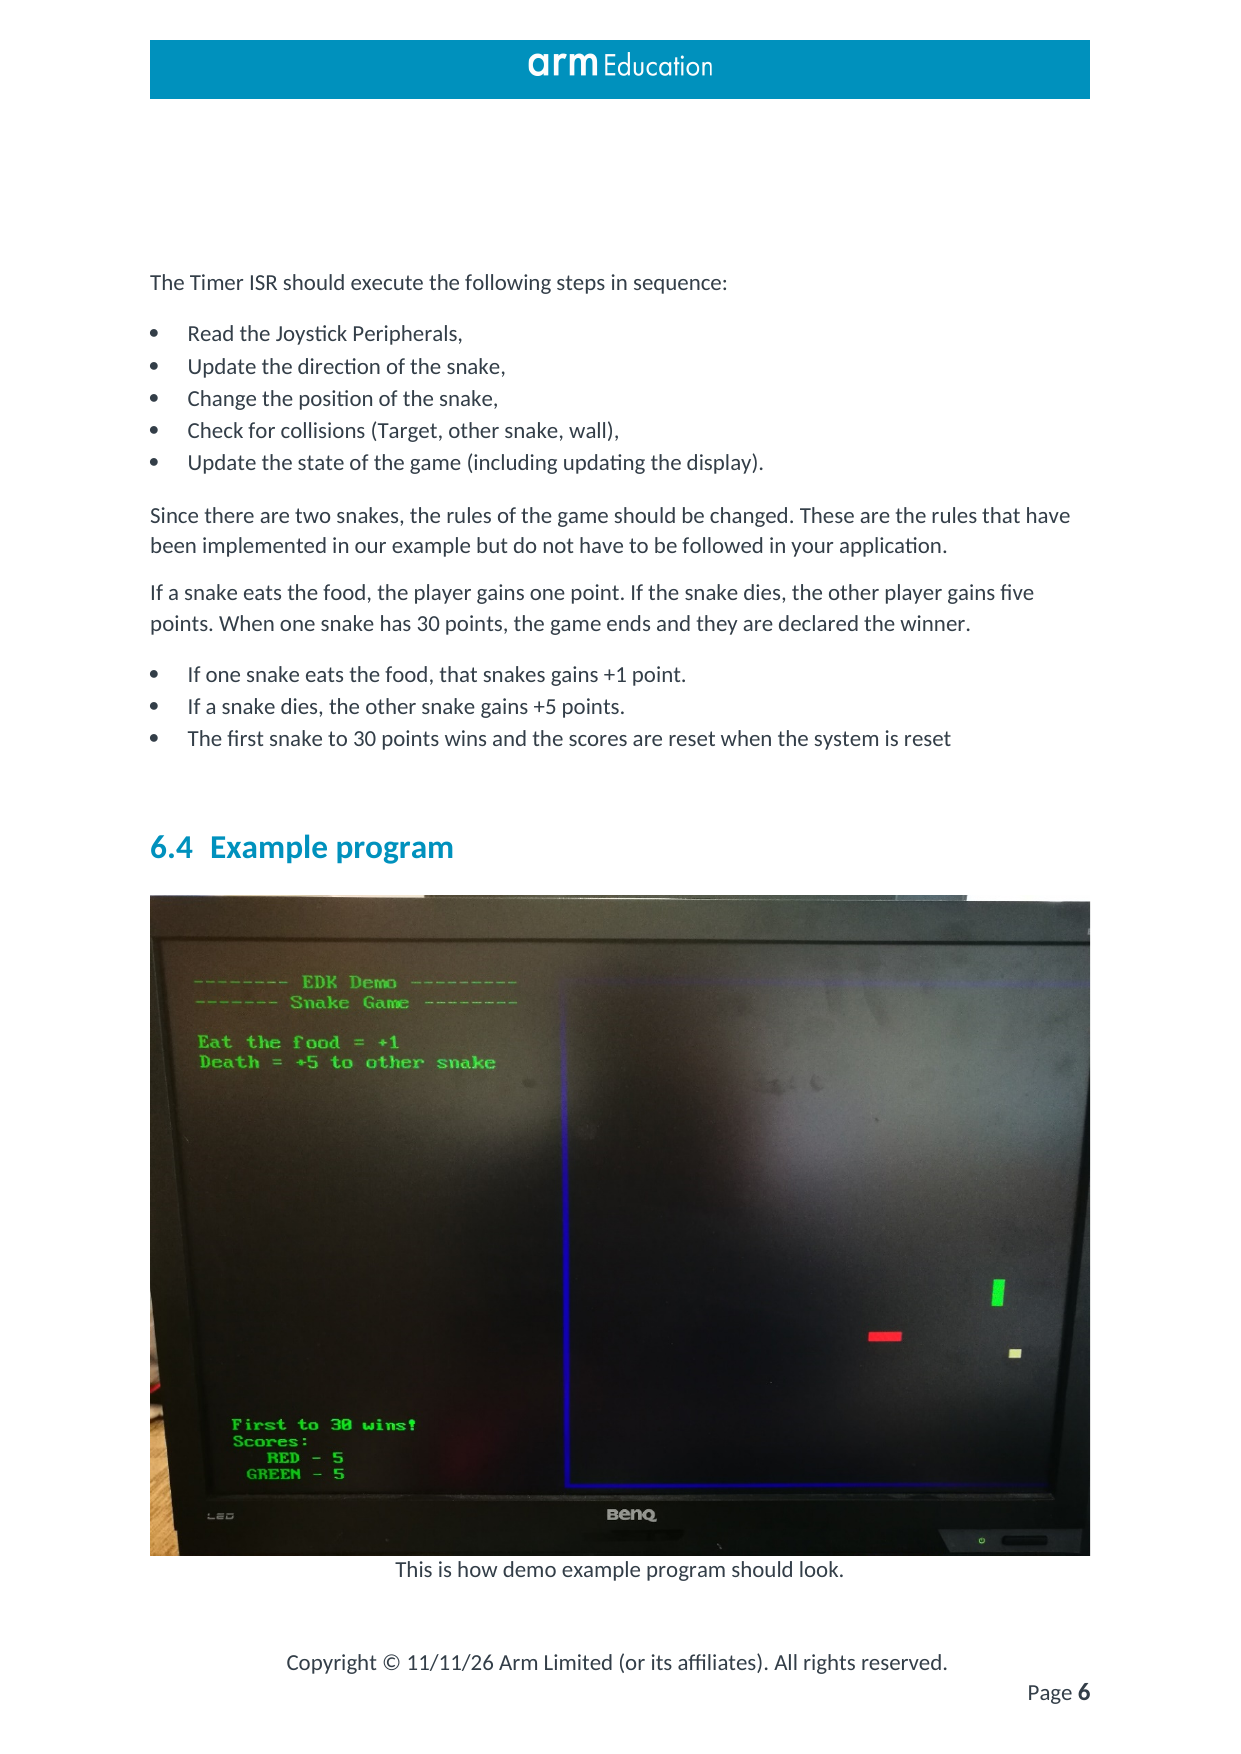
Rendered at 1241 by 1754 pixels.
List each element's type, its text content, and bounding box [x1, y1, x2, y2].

list If a snake dies, the other snake gains +5 points. [150, 692, 1090, 720]
picture [529, 54, 548, 75]
text Since there are two snakes, the rules of the game should be changed. These are the rules that have been implemented in our example but do not have to be followed in your application. [150, 501, 1090, 559]
picture [150, 895, 1091, 1556]
list Update the direction of the snake, [150, 352, 1090, 380]
list Read the Joystick Peripherals, [150, 319, 1090, 348]
picture [554, 54, 566, 75]
picture [606, 55, 615, 75]
picture [570, 54, 597, 75]
text The Timer ISR should execute the following steps in sequence: [150, 268, 1090, 297]
list Check for collisions (Target, other snake, wall), [150, 416, 1090, 444]
list The first snake to 30 points wins and the scores are reset when the system is reset [150, 724, 1090, 752]
subtitle Example program [150, 826, 1090, 867]
list Change the position of the snake, [150, 384, 1090, 412]
list If one snake eats the food, that snakes gains +1 point. [150, 660, 1090, 688]
list Update the state of the game (including updating the display). [150, 448, 1090, 476]
text If a snake eats the food, the player gains one point. If the snake dies, the other player gains five points. When one snake has 30 points, the game ends and they are declared the winner. [150, 578, 1090, 637]
picture [675, 58, 679, 75]
text This is how demo example program should look. [150, 1556, 1090, 1583]
